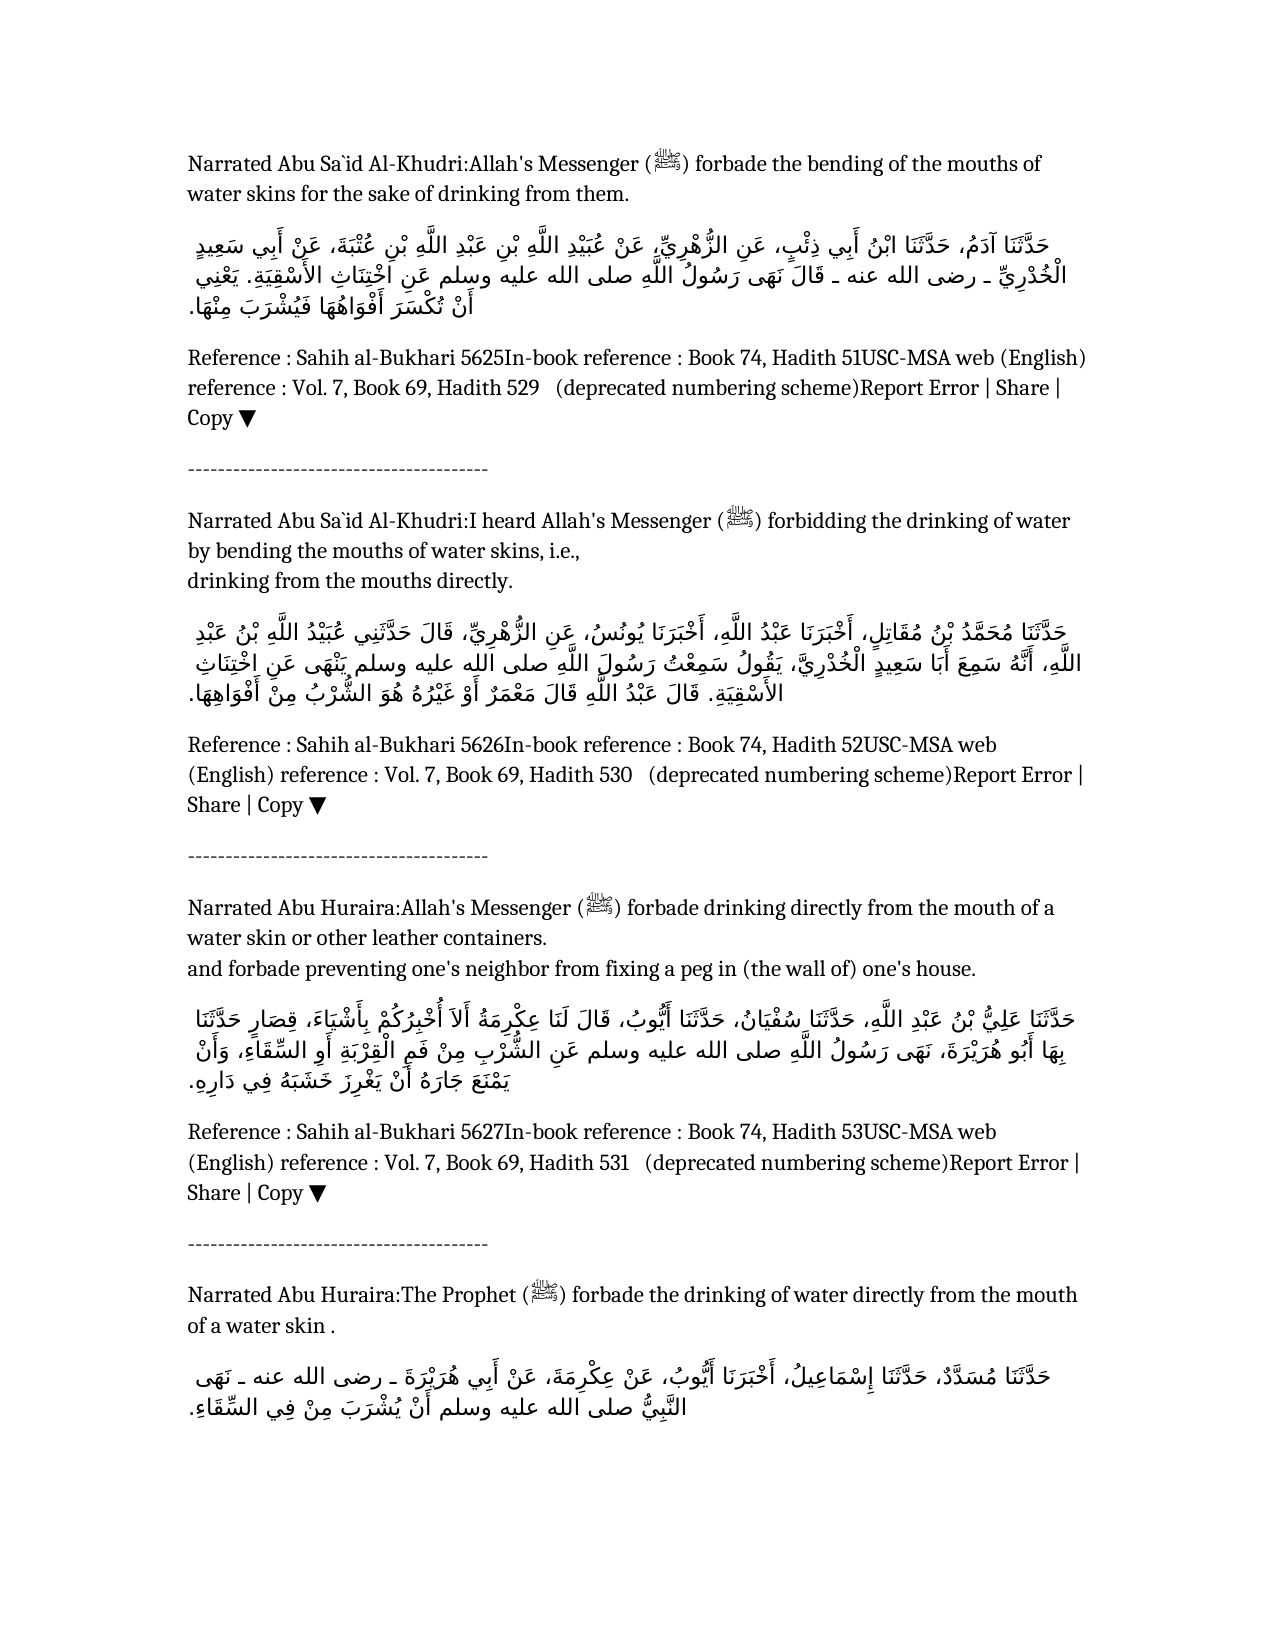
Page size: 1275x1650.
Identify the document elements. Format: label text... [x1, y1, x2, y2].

text Narrated Abu Sa`id Al-Khudri:Allah's Messenger (ﷺ) forbade the bending of the mouths of water skins for the sake of drinking from them. [187, 150, 1087, 207]
text ---------------------------------------- [187, 456, 1087, 482]
text Reference : Sahih al-Bukhari 5626In-book reference : Book 74, Hadith 52USC-MSA web (English) reference : Vol. 7, Book 69, Hadith 530 (deprecated numbering scheme)Report Error | Share | Copy ▼ [187, 732, 1087, 819]
text حَدَّثَنَا مُسَدَّدٌ، حَدَّثَنَا إِسْمَاعِيلُ، أَخْبَرَنَا أَيُّوبُ، عَنْ عِكْرِمَةَ، عَنْ أَبِي هُرَيْرَةَ ـ رضى الله عنه ـ نَهَى النَّبِيُّ صلى الله عليه وسلم أَنْ يُشْرَبَ مِنْ فِي السِّقَاءِ‏.‏ [187, 1363, 1087, 1421]
text Narrated Abu Huraira:The Prophet (ﷺ) forbade the drinking of water directly from the mouth of a water skin . [187, 1282, 1087, 1339]
text ---------------------------------------- [187, 843, 1087, 870]
text Reference : Sahih al-Bukhari 5625In-book reference : Book 74, Hadith 51USC-MSA web (English) reference : Vol. 7, Book 69, Hadith 529 (deprecated numbering scheme)Report Error | Share | Copy ▼ [187, 344, 1087, 431]
text Narrated Abu Sa`id Al-Khudri:I heard Allah's Messenger (ﷺ) forbidding the drinking of water by bending the mouths of water skins, i.e., drinking from the mouths directly. [187, 507, 1087, 594]
text Narrated Abu Huraira:Allah's Messenger (ﷺ) forbade drinking directly from the mouth of a water skin or other leather containers. and forbade preventing one's neighbor from fixing a peg in (the wall of) one's house. [187, 894, 1087, 982]
text Reference : Sahih al-Bukhari 5627In-book reference : Book 74, Hadith 53USC-MSA web (English) reference : Vol. 7, Book 69, Hadith 531 (deprecated numbering scheme)Report Error | Share | Copy ▼ [187, 1119, 1087, 1206]
text ---------------------------------------- [187, 1231, 1087, 1257]
text حَدَّثَنَا عَلِيُّ بْنُ عَبْدِ اللَّهِ، حَدَّثَنَا سُفْيَانُ، حَدَّثَنَا أَيُّوبُ، قَالَ لَنَا عِكْرِمَةُ أَلاَ أُخْبِرُكُمْ بِأَشْيَاءَ، قِصَارٍ حَدَّثَنَا بِهَا أَبُو هُرَيْرَةَ، نَهَى رَسُولُ اللَّهِ صلى الله عليه وسلم عَنِ الشُّرْبِ مِنْ فَمِ الْقِرْبَةِ أَوِ السِّقَاءِ، وَأَنْ يَمْنَعَ جَارَهُ أَنْ يَغْرِزَ خَشَبَهُ فِي دَارِهِ‏.‏ [187, 1006, 1087, 1094]
text حَدَّثَنَا آدَمُ، حَدَّثَنَا ابْنُ أَبِي ذِئْبٍ، عَنِ الزُّهْرِيِّ، عَنْ عُبَيْدِ اللَّهِ بْنِ عَبْدِ اللَّهِ بْنِ عُتْبَةَ، عَنْ أَبِي سَعِيدٍ الْخُدْرِيِّ ـ رضى الله عنه ـ قَالَ نَهَى رَسُولُ اللَّهِ صلى الله عليه وسلم عَنِ اخْتِنَاثِ الأَسْقِيَةِ‏.‏ يَعْنِي أَنْ تُكْسَرَ أَفْوَاهُهَا فَيُشْرَبَ مِنْهَا‏.‏ [187, 232, 1087, 320]
text حَدَّثَنَا مُحَمَّدُ بْنُ مُقَاتِلٍ، أَخْبَرَنَا عَبْدُ اللَّهِ، أَخْبَرَنَا يُونُسُ، عَنِ الزُّهْرِيِّ، قَالَ حَدَّثَنِي عُبَيْدُ اللَّهِ بْنُ عَبْدِ اللَّهِ، أَنَّهُ سَمِعَ أَبَا سَعِيدٍ الْخُدْرِيَّ، يَقُولُ سَمِعْتُ رَسُولَ اللَّهِ صلى الله عليه وسلم يَنْهَى عَنِ اخْتِنَاثِ الأَسْقِيَةِ‏.‏ قَالَ عَبْدُ اللَّهِ قَالَ مَعْمَرٌ أَوْ غَيْرُهُ هُوَ الشُّرْبُ مِنْ أَفْوَاهِهَا‏.‏ [187, 619, 1087, 707]
